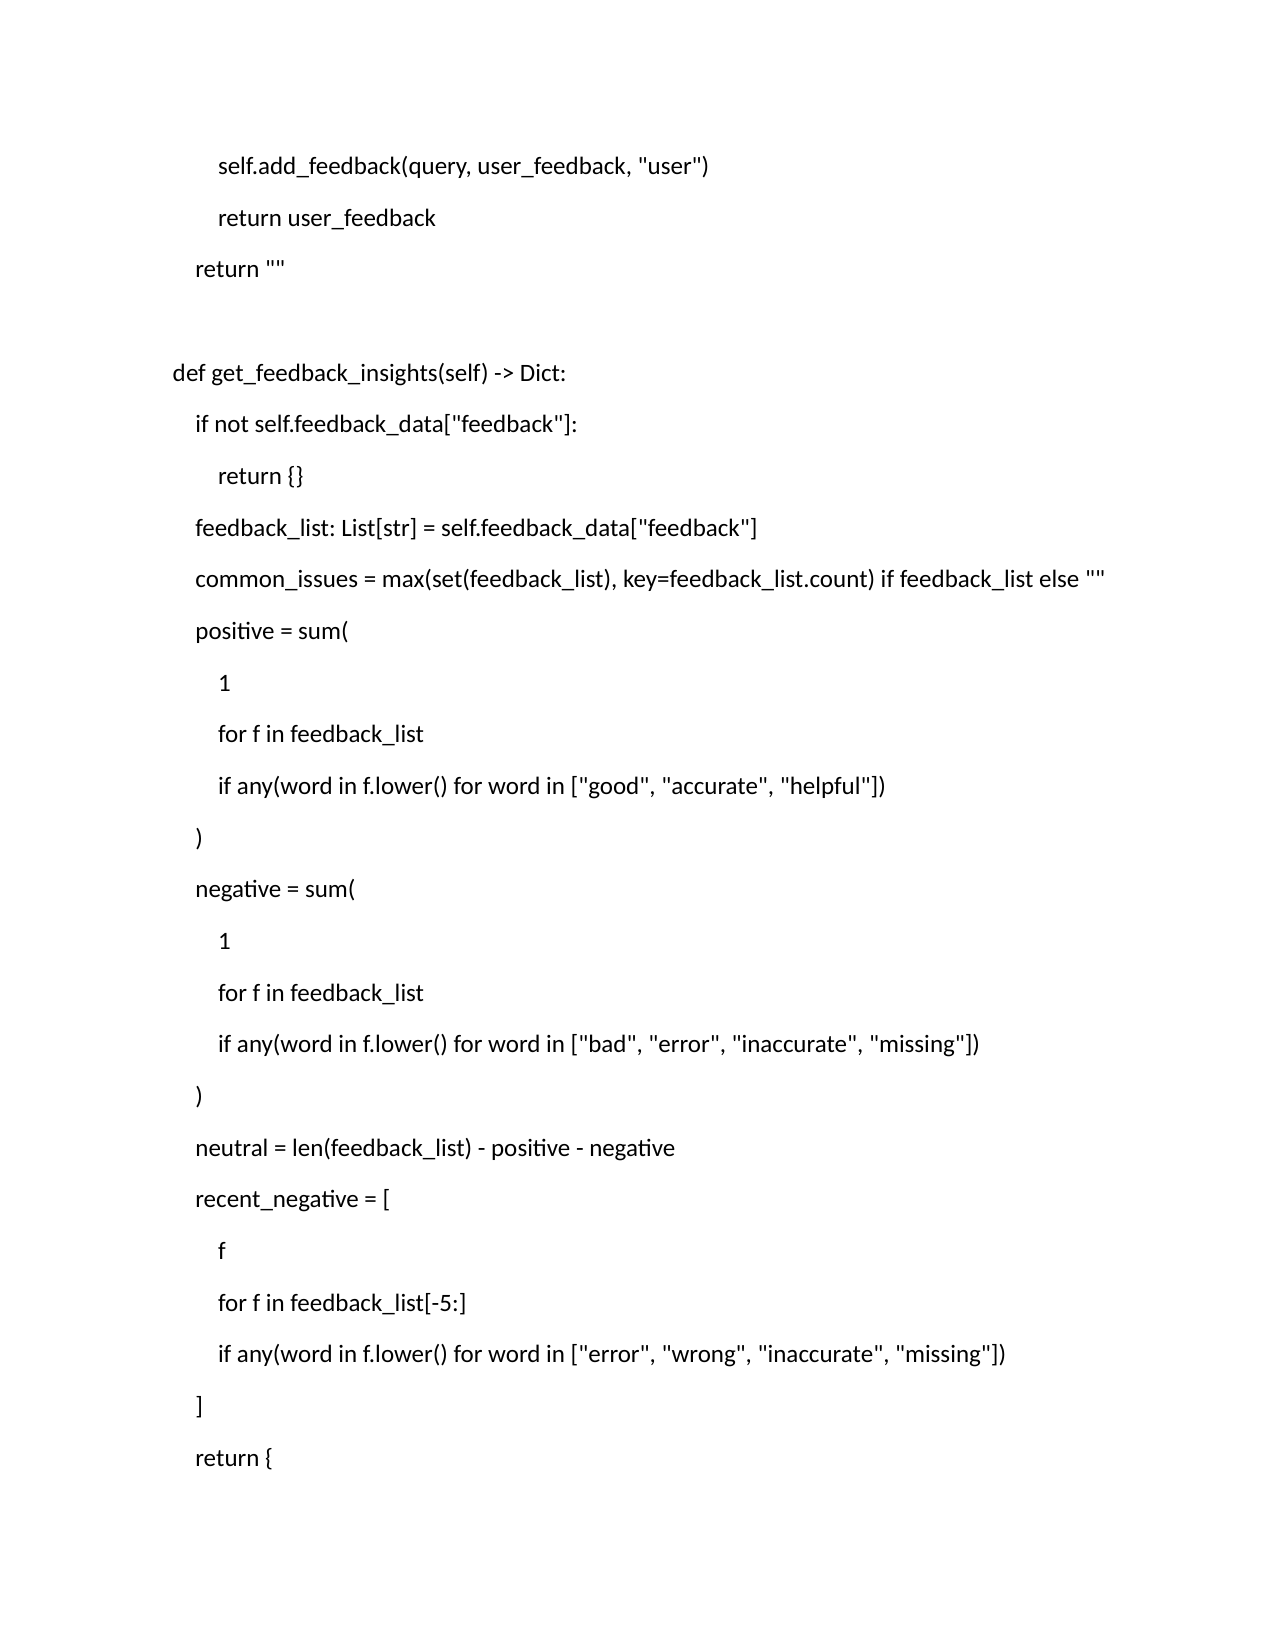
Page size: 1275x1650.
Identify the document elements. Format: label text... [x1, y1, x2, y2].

text if any(word in f.lower() for word in ["bad", "error", "inaccurate", "missing"]) [150, 1028, 1125, 1059]
text feedback_list: List[str] = self.feedback_data["feedback"] [150, 512, 1125, 542]
text neutral = len(feedback_list) - positive - negative [150, 1132, 1125, 1162]
text for f in feedback_list [150, 977, 1125, 1007]
text ) [150, 1080, 1125, 1111]
text f [150, 1235, 1125, 1266]
text common_issues = max(set(feedback_list), key=feedback_list.count) if feedback_list else "" [150, 563, 1125, 594]
text for f in feedback_list[-5:] [150, 1287, 1125, 1317]
text recent_negative = [ [150, 1183, 1125, 1214]
text ) [150, 822, 1125, 852]
text return "" [150, 253, 1125, 284]
text return {} [150, 460, 1125, 491]
text if any(word in f.lower() for word in ["good", "accurate", "helpful"]) [150, 770, 1125, 801]
text def get_feedback_insights(self) -> Dict: [150, 357, 1125, 387]
text if not self.feedback_data["feedback"]: [150, 408, 1125, 439]
text negative = sum( [150, 873, 1125, 904]
text return user_feedback [150, 202, 1125, 232]
text return { [150, 1442, 1125, 1472]
text self.add_feedback(query, user_feedback, "user") [150, 150, 1125, 181]
text for f in feedback_list [150, 718, 1125, 749]
text 1 [150, 925, 1125, 956]
text 1 [150, 667, 1125, 697]
text ] [150, 1390, 1125, 1421]
text if any(word in f.lower() for word in ["error", "wrong", "inaccurate", "missing"]) [150, 1338, 1125, 1369]
text positive = sum( [150, 615, 1125, 646]
